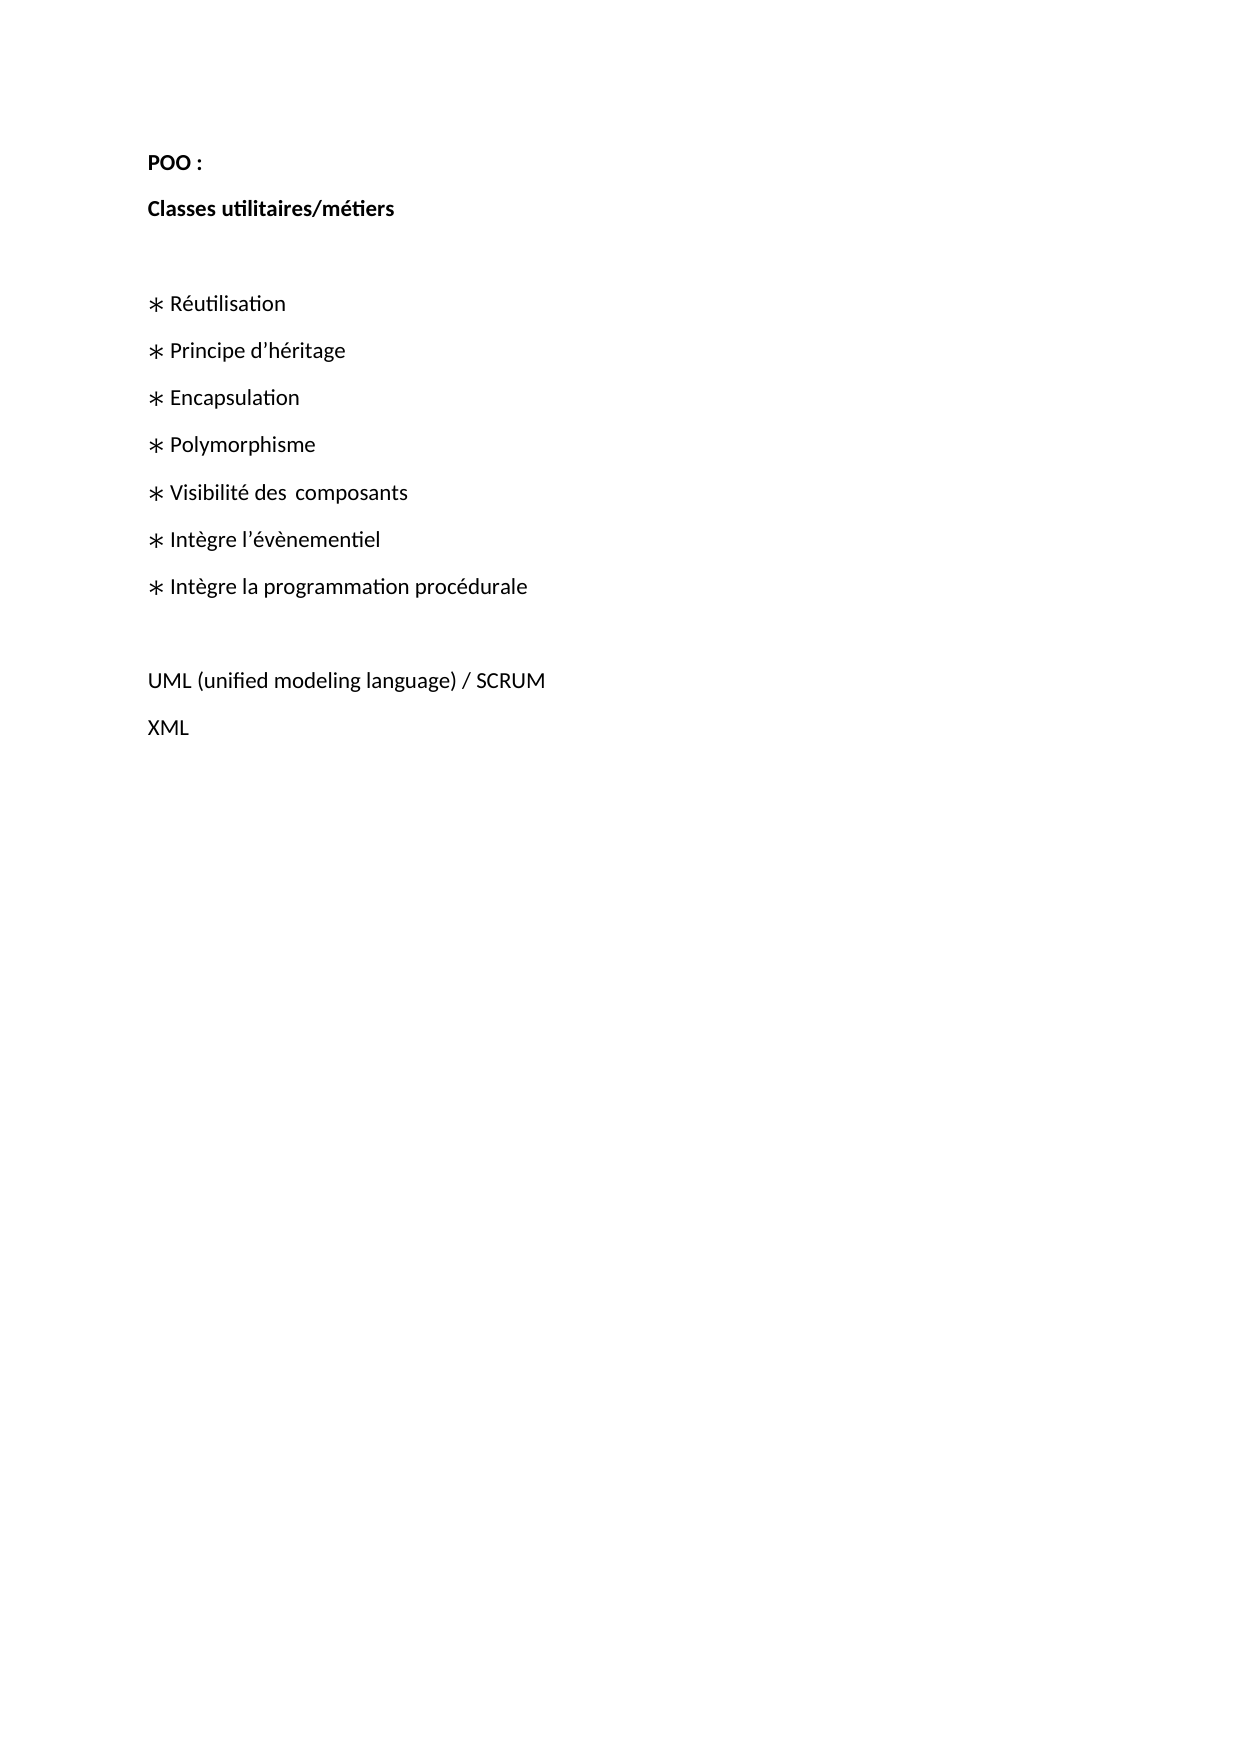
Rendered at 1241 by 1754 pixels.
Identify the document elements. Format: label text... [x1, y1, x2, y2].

text Classes utilitaires/métiers [148, 194, 1093, 222]
text ∗ Intègre l’évènementiel [148, 525, 1093, 553]
text ∗ Encapsulation [148, 383, 1093, 411]
text ∗ Polymorphisme [148, 430, 1093, 458]
text UML (unified modeling language) / SCRUM [148, 666, 1093, 694]
text POO : [148, 148, 1093, 176]
text ∗ Visibilité des composants [148, 477, 1093, 506]
text ∗ Intègre la programmation procédurale [148, 572, 1093, 600]
text XML [148, 713, 1093, 741]
text ∗ Réutilisation [148, 288, 1093, 317]
text ∗ Principe d’héritage [148, 336, 1093, 364]
